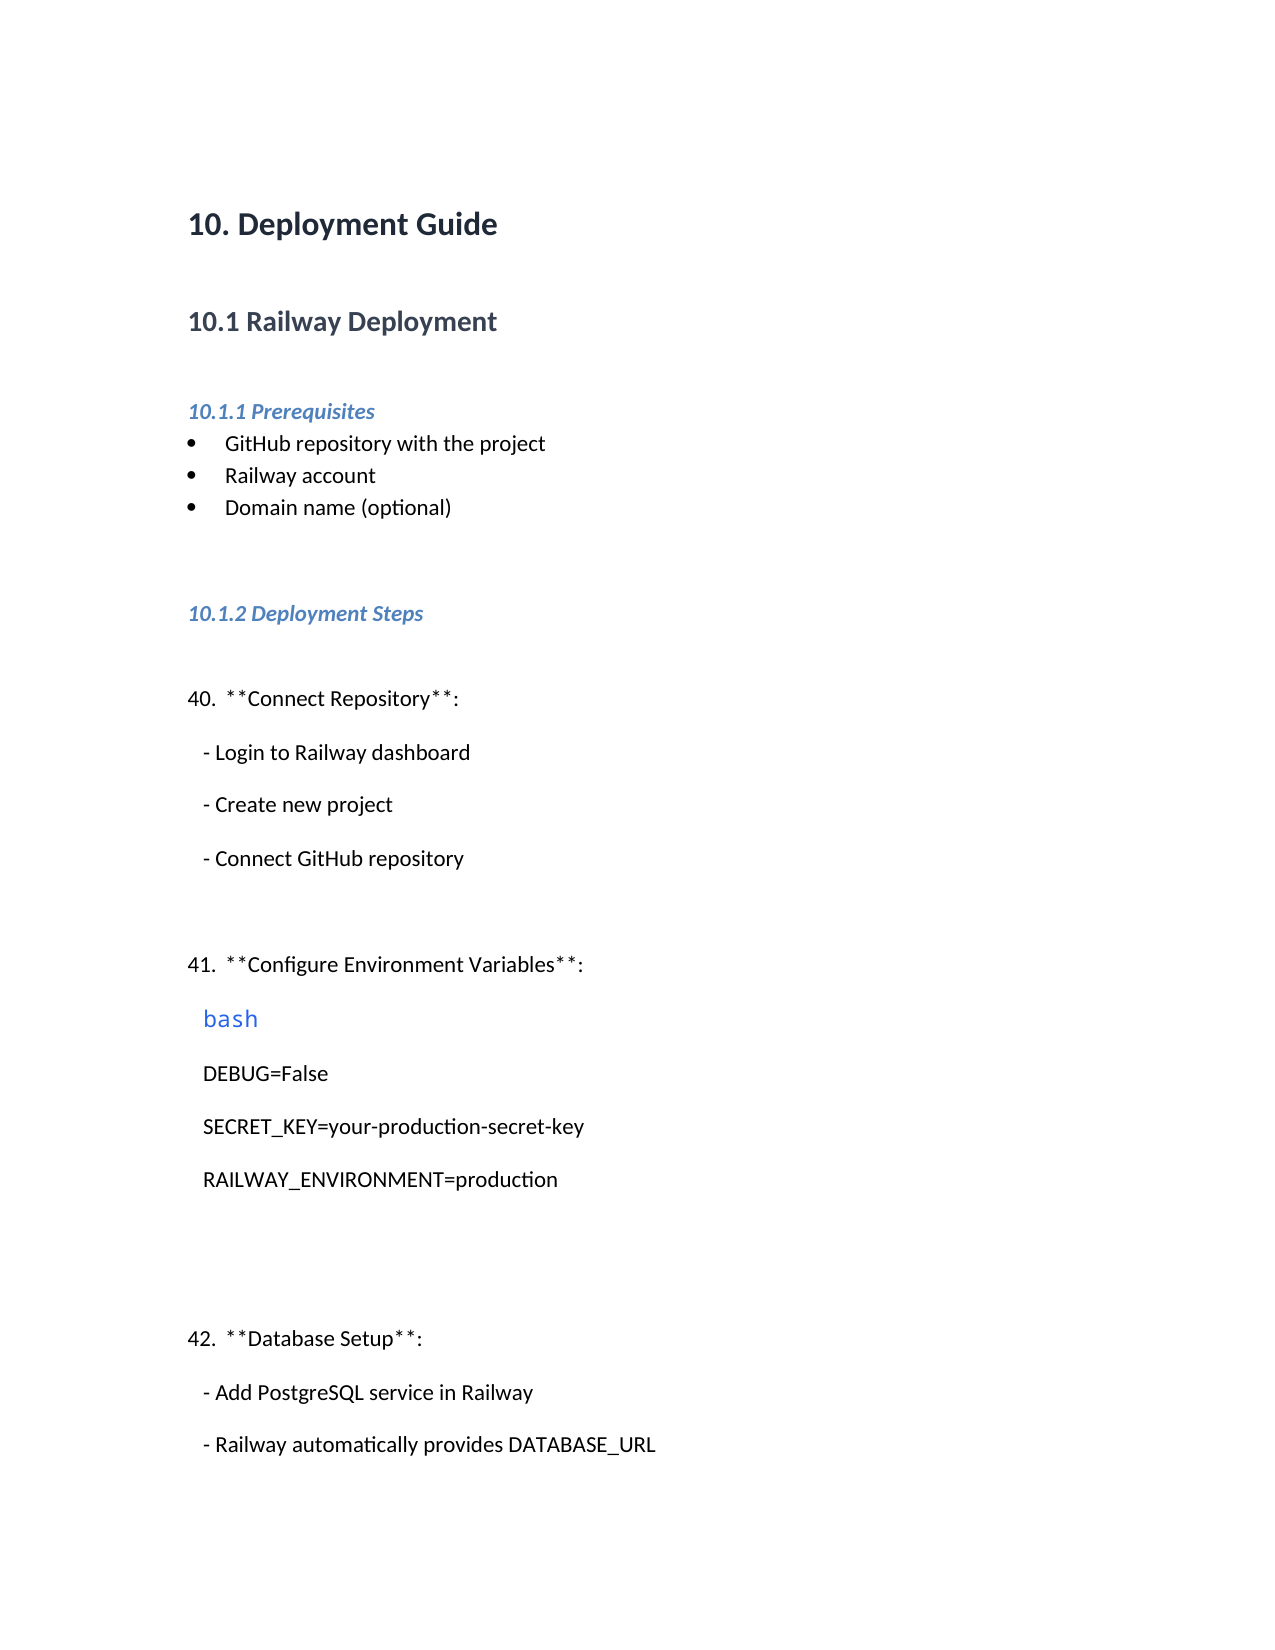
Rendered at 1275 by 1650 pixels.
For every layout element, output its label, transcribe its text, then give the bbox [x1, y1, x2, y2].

text - Railway automatically provides DATABASE_URL [187, 1431, 1087, 1459]
text - Add PostgreSQL service in Railway [187, 1378, 1087, 1406]
text SECRET_KEY=your-production-secret-key [187, 1112, 1087, 1141]
list Domain name (optional) [187, 493, 1087, 521]
list **Connect Repository**: [187, 684, 1087, 713]
list Railway account [187, 461, 1087, 489]
subtitle 10.1.2 Deployment Steps [187, 599, 1087, 627]
subtitle 10. Deployment Guide [187, 203, 1087, 244]
list GitHub repository with the project [187, 429, 1087, 457]
subtitle 10.1 Railway Deployment [187, 303, 1087, 338]
text - Create new project [187, 791, 1087, 819]
list **Database Setup**: [187, 1324, 1087, 1353]
text - Connect GitHub repository [187, 844, 1087, 872]
text DEBUG=False [187, 1059, 1087, 1087]
text RAILWAY_ENVIRONMENT=production [187, 1166, 1087, 1193]
text - Login to Railway dashboard [187, 738, 1087, 766]
subtitle 10.1.1 Prerequisites [187, 397, 1087, 425]
text bash [187, 1003, 1087, 1034]
list **Configure Environment Variables**: [187, 950, 1087, 978]
